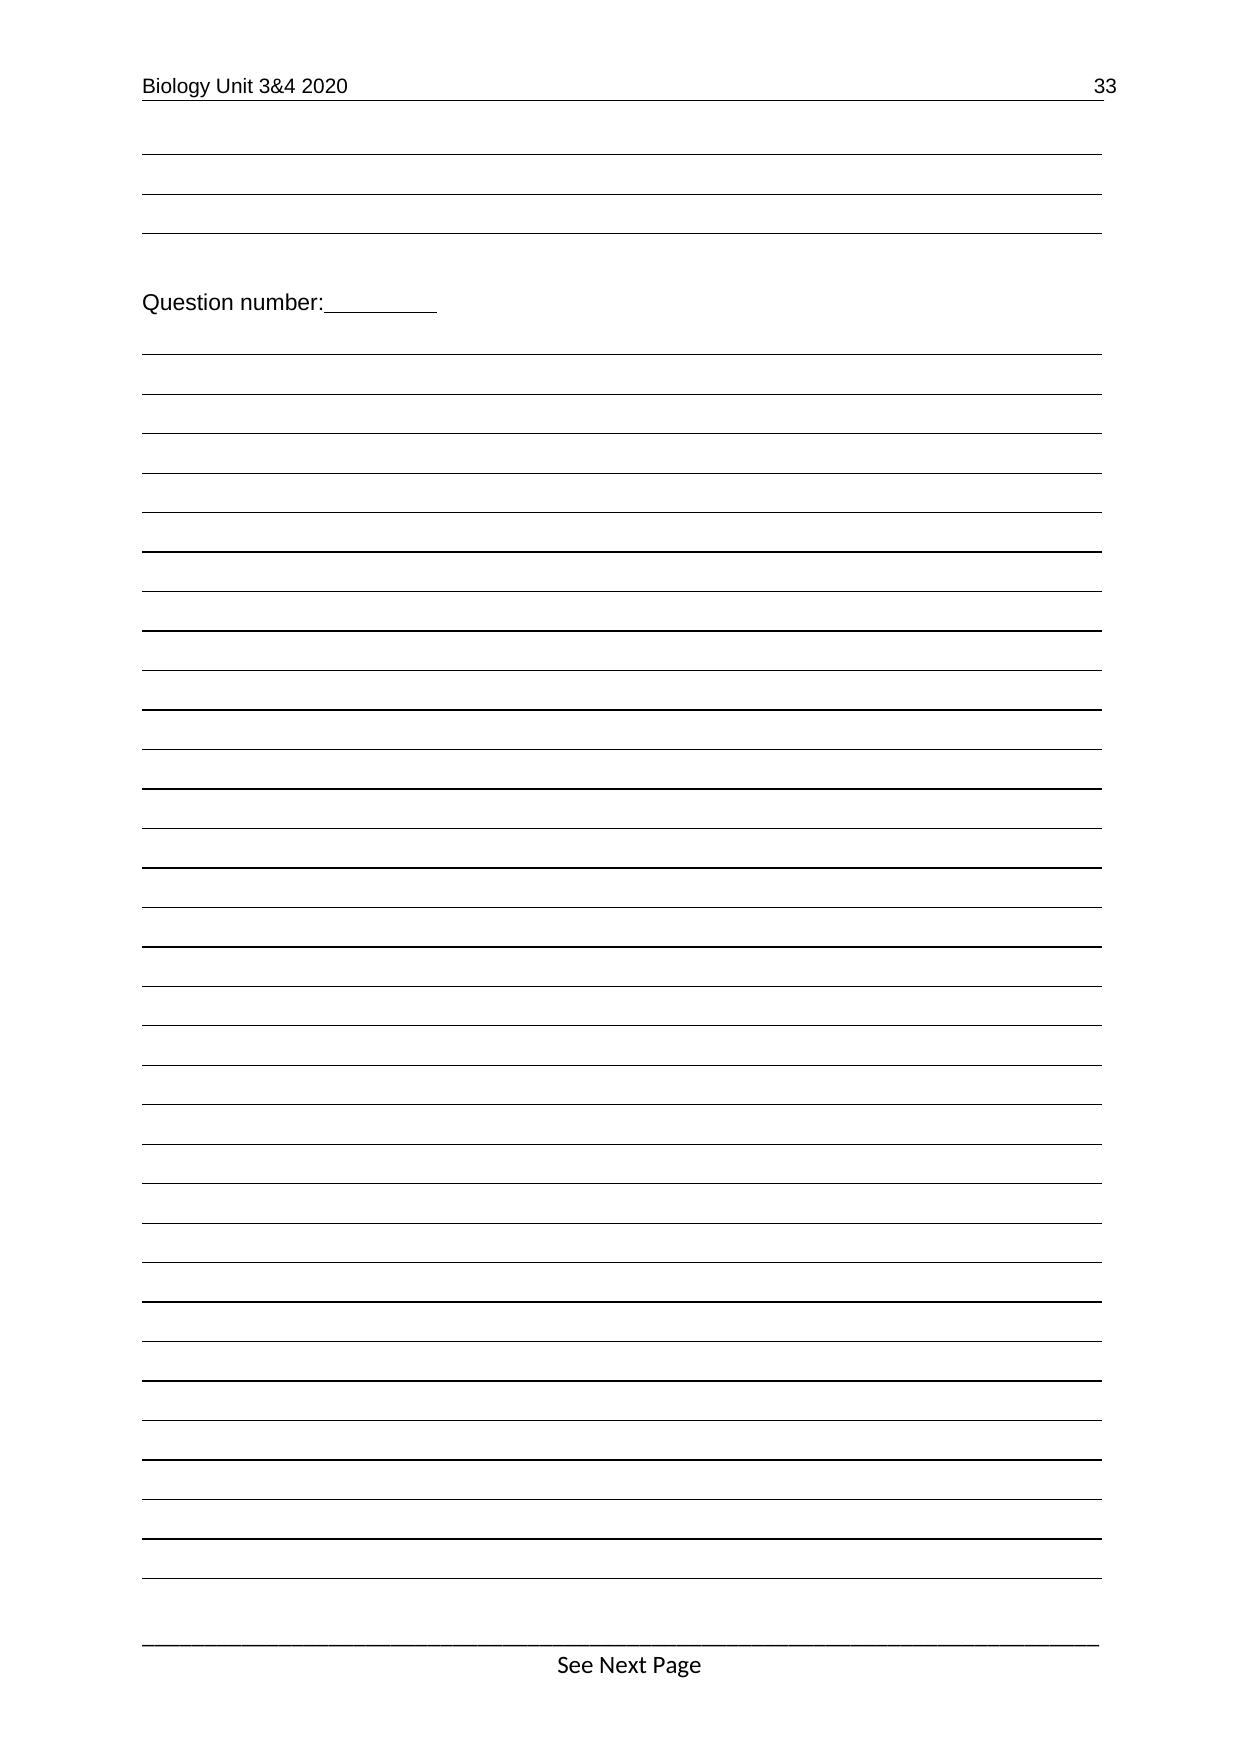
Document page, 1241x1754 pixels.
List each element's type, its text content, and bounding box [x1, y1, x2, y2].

text Question number: [142, 131, 1104, 237]
text Question number: [142, 289, 1104, 316]
